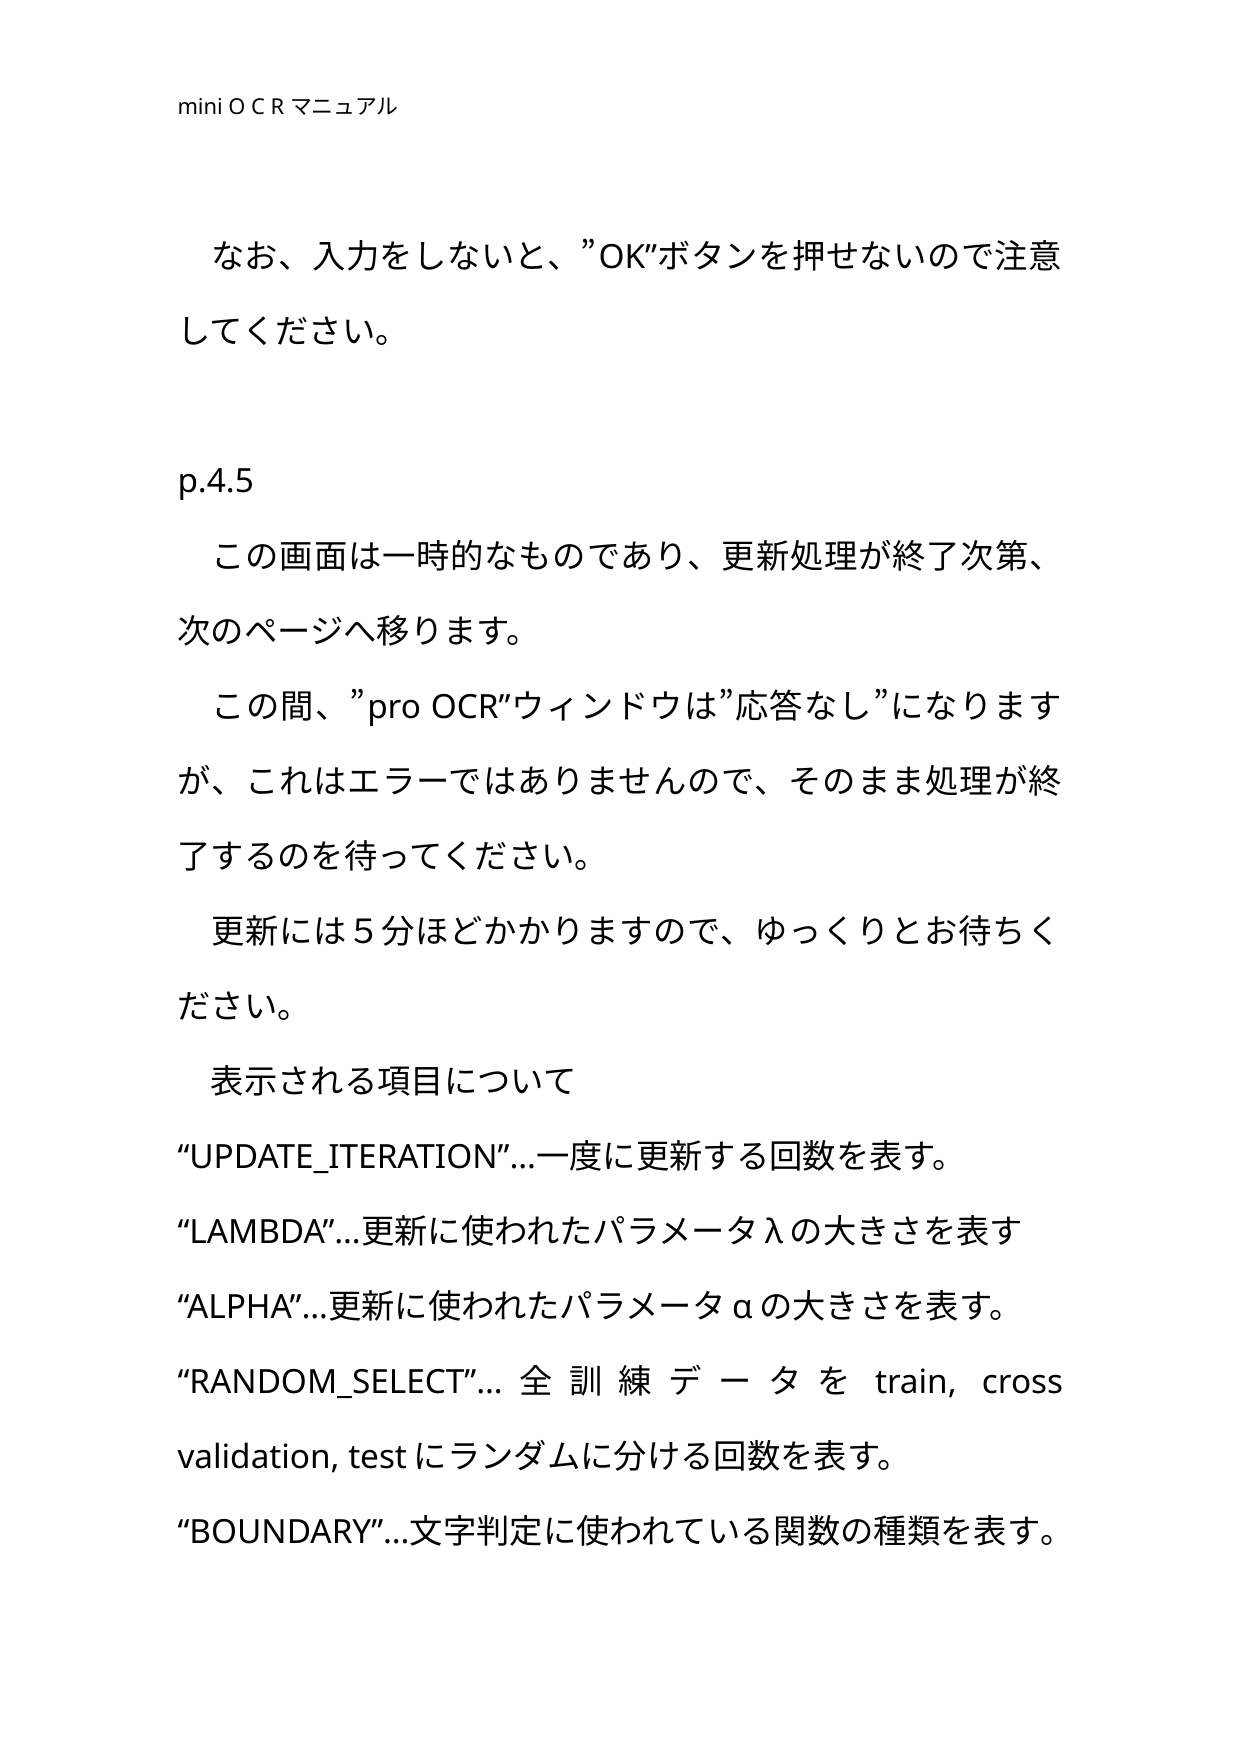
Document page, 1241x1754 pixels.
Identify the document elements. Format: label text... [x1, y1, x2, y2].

text この画面は一時的なものであり、更新処理が終了次第、次のページへ移ります。 [177, 517, 1063, 667]
text “UPDATE_ITERATION”…一度に更新する回数を表す。 [177, 1117, 1063, 1192]
text p.4.5 [177, 442, 1063, 517]
text 更新には５分ほどかかりますので、ゆっくりとお待ちください。 [177, 892, 1063, 1042]
text “RANDOM_SELECT”…全訓練データをtrain, cross validation, testにランダムに分ける回数を表す。 [177, 1342, 1063, 1492]
text なお、入力をしないと、”OK”ボタンを押せないので注意してください。 [177, 217, 1063, 367]
text “BOUNDARY”…文字判定に使われている関数の種類を表す。 [177, 1492, 1063, 1567]
text “ALPHA”…更新に使われたパラメータαの大きさを表す。 [177, 1267, 1063, 1342]
text “LAMBDA”…更新に使われたパラメータλの大きさを表す [177, 1192, 1063, 1267]
text この間、”pro OCR”ウィンドウは”応答なし”になりますが、これはエラーではありませんので、そのまま処理が終了するのを待ってください。 [177, 667, 1063, 892]
text 表示される項目について [177, 1042, 1063, 1117]
